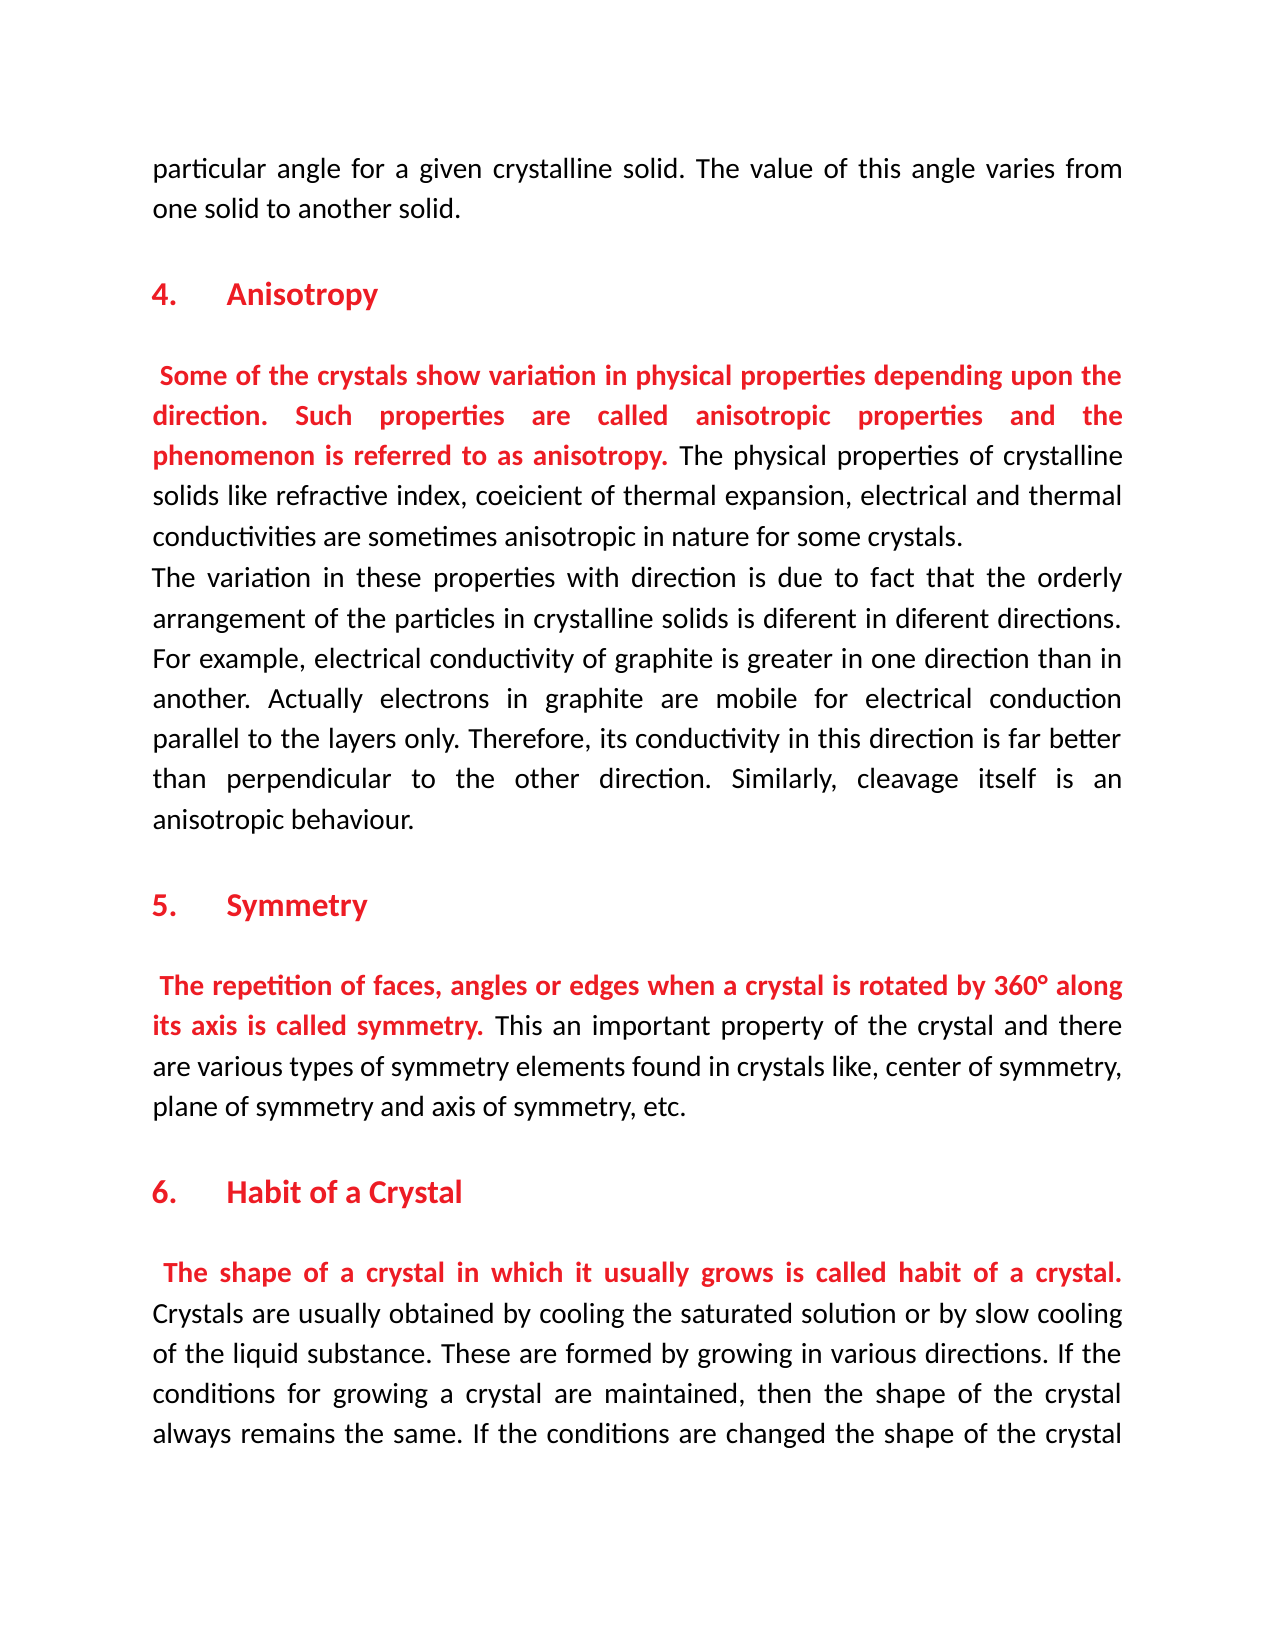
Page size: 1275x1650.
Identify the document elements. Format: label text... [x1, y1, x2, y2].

text The repetition of faces, angles or edges when a crystal is rotated by 360° along its axis is called symmetry. This an important property of the crystal and there are various types of symmetry elements found in crystals like, center of symmetry, plane of symmetry and axis of symmetry, etc. [151, 967, 1123, 1123]
list Habit of a Crystal [151, 1171, 1050, 1212]
text The variation in these properties with direction is due to fact that the orderly arrangement of the particles in crystalline solids is diferent in diferent directions. For example, electrical conductivity of graphite is greater in one direction than in another. Actually electrons in graphite are mobile for electrical conduction parallel to the layers only. Therefore, its conductivity in this direction is far better than perpendicular to the other direction. Similarly, cleavage itself is an anisotropic behaviour. [151, 559, 1123, 836]
list Anisotropy [151, 273, 1050, 314]
text Some of the crystals show variation in physical properties depending upon the direction. Such properties are called anisotropic properties and the phenomenon is referred to as anisotropy. The physical properties of crystalline solids like refractive index, coeicient of thermal expansion, electrical and thermal conductivities are sometimes anisotropic in nature for some crystals. [151, 357, 1123, 553]
list Symmetry [151, 884, 1050, 924]
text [151, 150, 1123, 226]
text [151, 1254, 1123, 1451]
